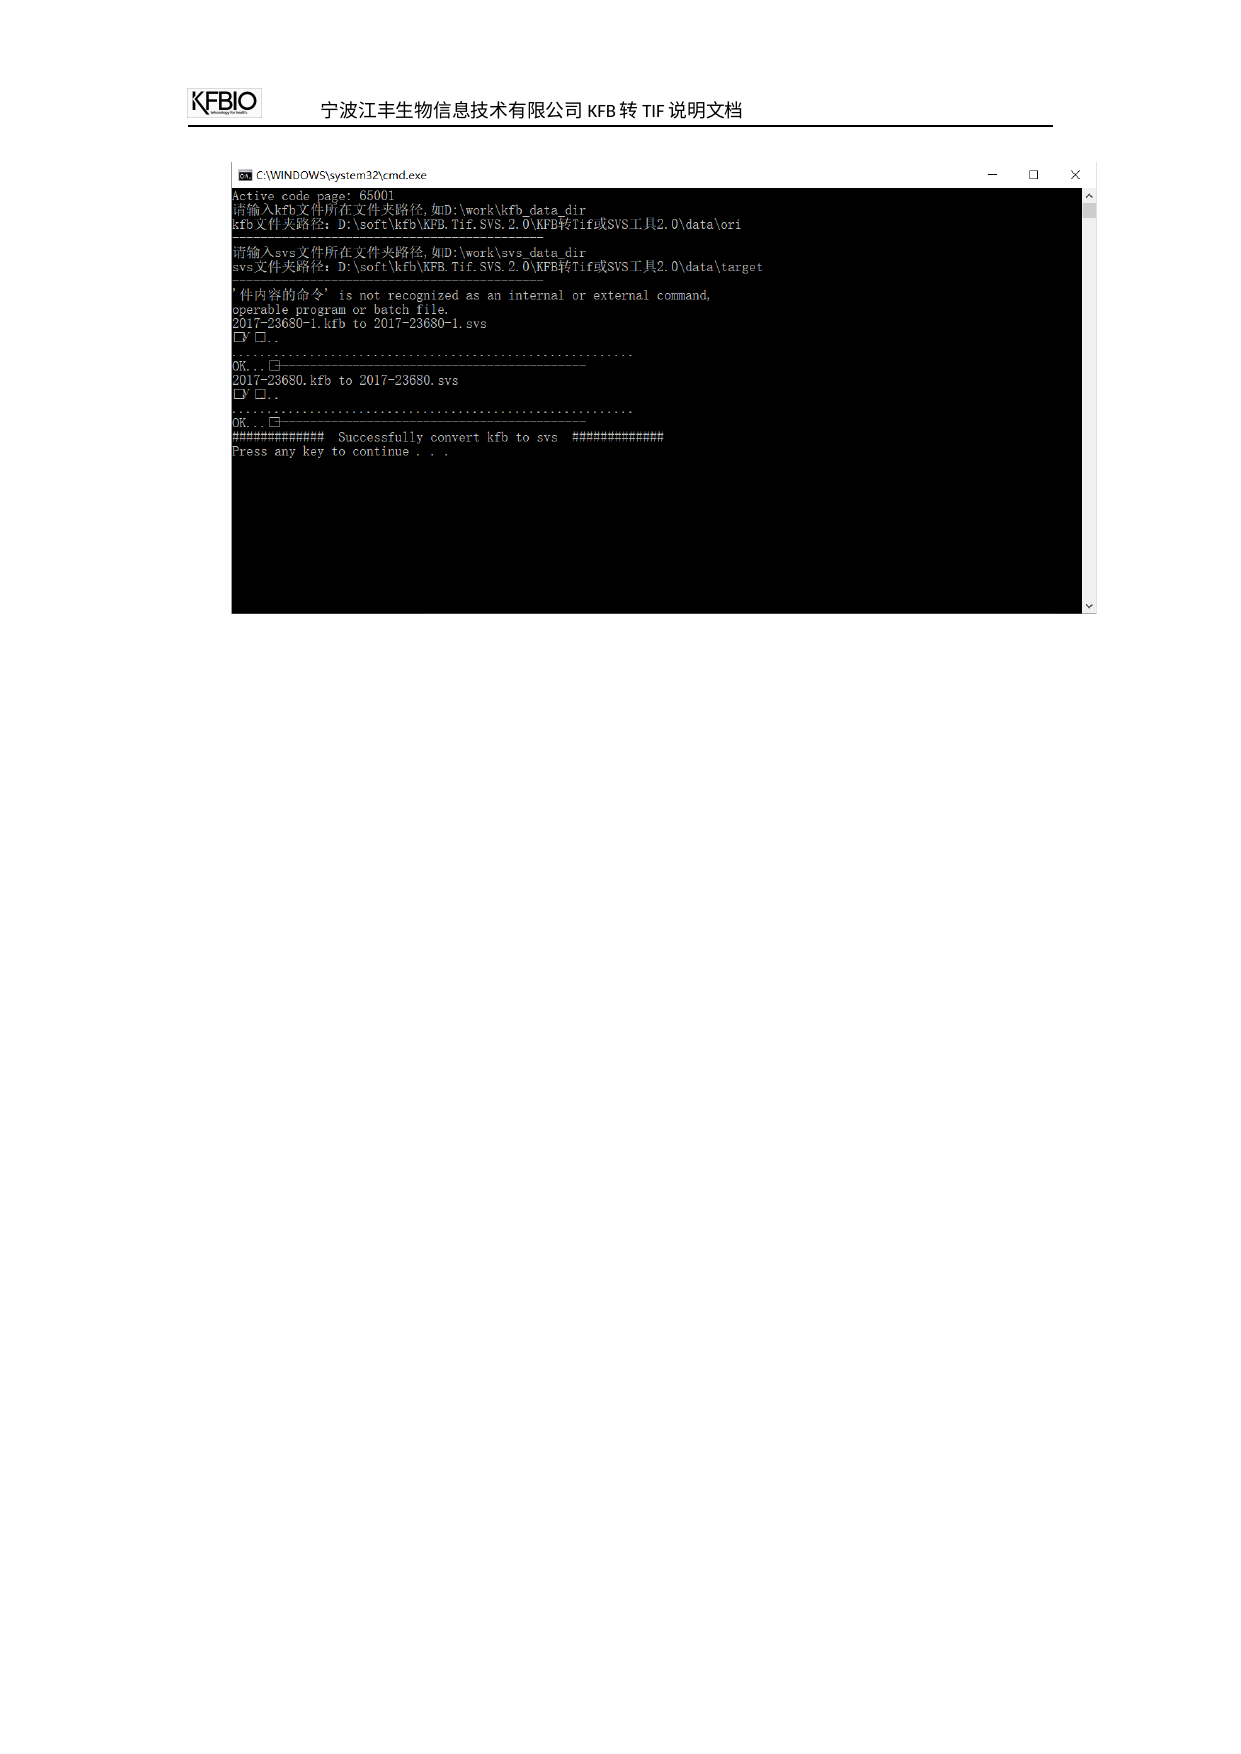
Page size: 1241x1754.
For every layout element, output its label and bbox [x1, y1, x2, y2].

picture [231, 162, 1097, 614]
picture [187, 88, 262, 118]
